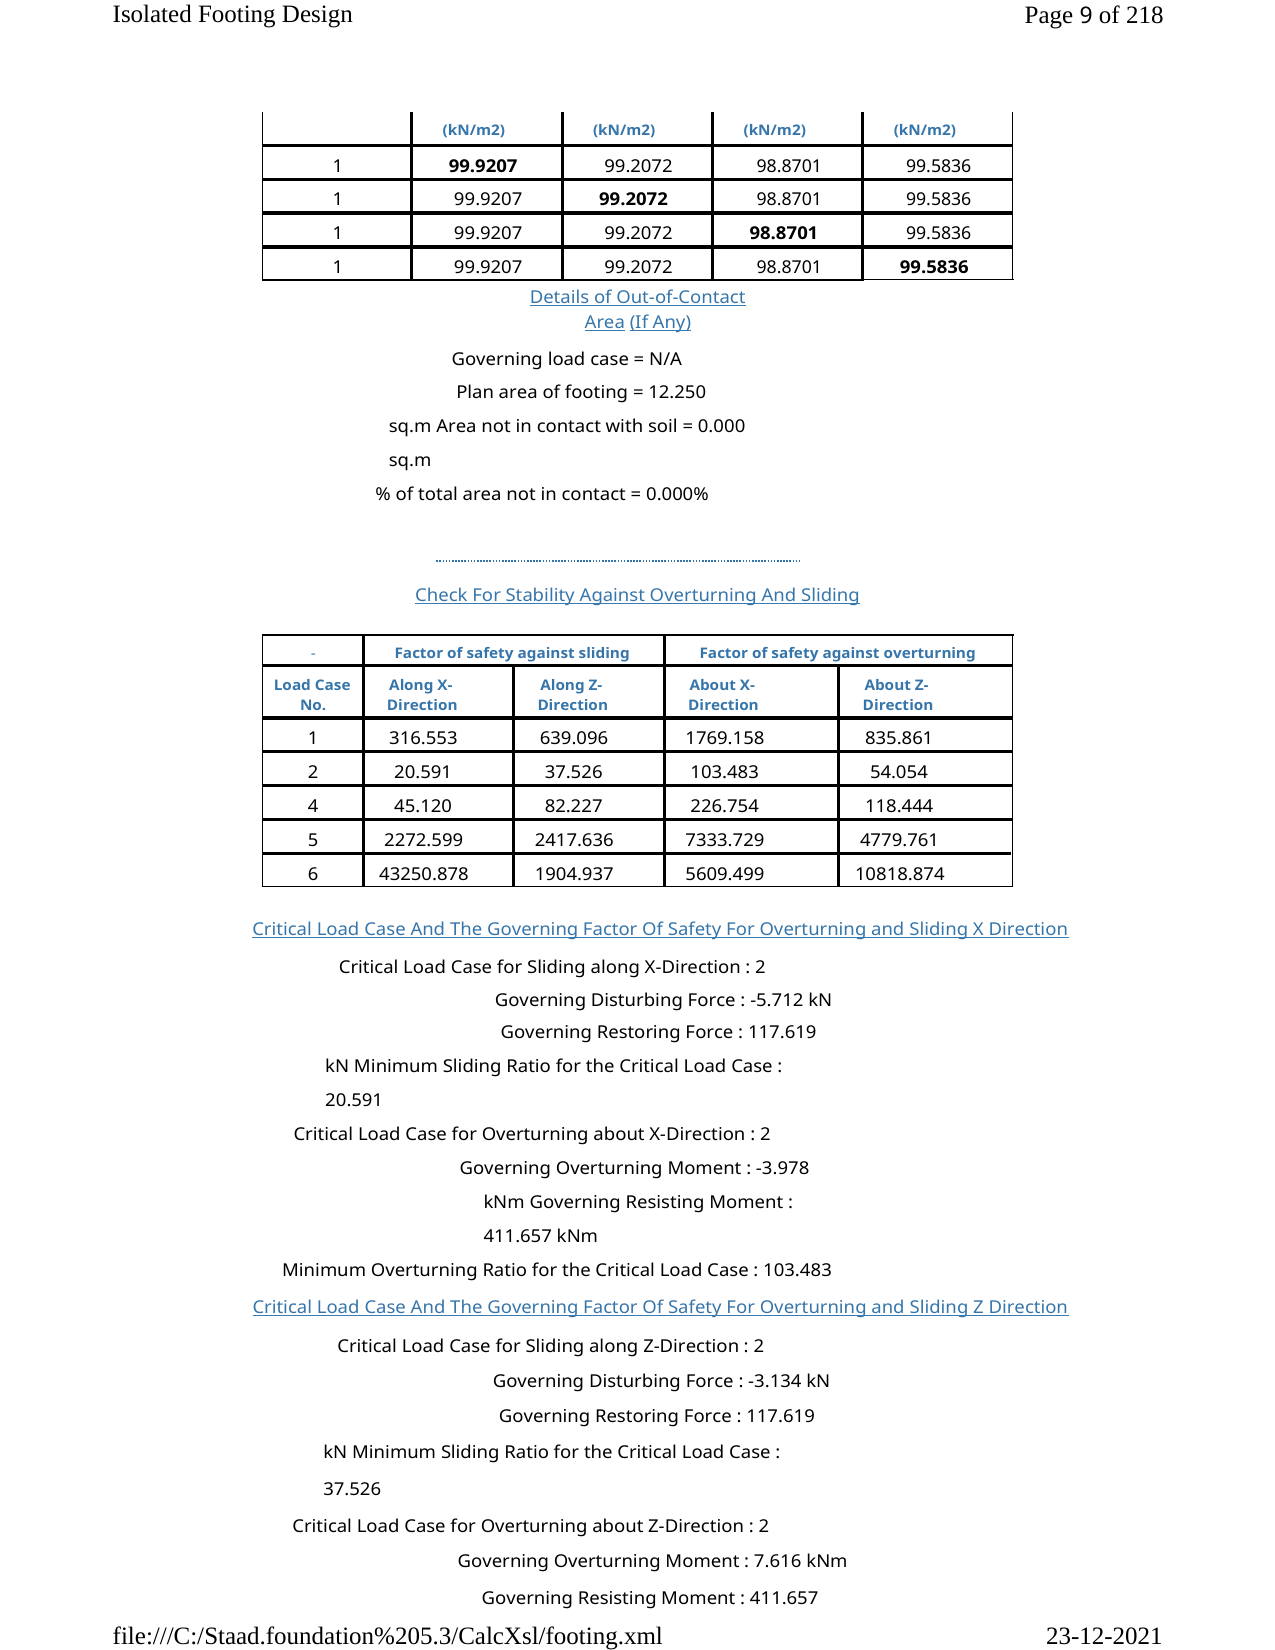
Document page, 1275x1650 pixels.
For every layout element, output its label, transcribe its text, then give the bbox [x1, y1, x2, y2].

text Details of Out-of-Contact Area (If Any) [512, 285, 763, 334]
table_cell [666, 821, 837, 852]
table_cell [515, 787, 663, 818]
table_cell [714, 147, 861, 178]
text Governing Restoring Force : 117.619 kN Minimum Sliding Ratio for the Critical Load Case : 20.591 [325, 1019, 832, 1112]
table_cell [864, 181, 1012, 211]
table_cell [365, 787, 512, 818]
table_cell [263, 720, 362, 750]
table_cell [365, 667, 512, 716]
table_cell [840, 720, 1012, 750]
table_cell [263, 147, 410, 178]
text Minimum Overturning Ratio for the Critical Load Case : 103.483 [282, 1257, 1169, 1282]
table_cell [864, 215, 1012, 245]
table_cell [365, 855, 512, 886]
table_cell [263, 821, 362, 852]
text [457, 1549, 848, 1609]
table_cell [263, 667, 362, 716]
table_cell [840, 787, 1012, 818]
text Governing load case = N/A [451, 346, 1169, 370]
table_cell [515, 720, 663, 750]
text Check For Stability Against Overturning And Sliding [289, 582, 986, 606]
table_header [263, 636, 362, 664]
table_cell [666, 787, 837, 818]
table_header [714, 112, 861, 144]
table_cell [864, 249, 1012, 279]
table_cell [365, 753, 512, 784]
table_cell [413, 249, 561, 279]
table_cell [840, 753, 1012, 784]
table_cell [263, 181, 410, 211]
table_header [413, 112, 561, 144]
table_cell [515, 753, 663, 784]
text Governing Overturning Moment : -3.978 kNm Governing Resisting Moment : 411.657 kNm [459, 1155, 848, 1247]
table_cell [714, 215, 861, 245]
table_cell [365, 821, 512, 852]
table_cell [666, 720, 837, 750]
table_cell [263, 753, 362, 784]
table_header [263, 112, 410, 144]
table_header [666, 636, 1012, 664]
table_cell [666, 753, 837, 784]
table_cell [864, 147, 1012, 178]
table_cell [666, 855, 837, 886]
text Critical Load Case And The Governing Factor Of Safety For Overturning and Sliding X Direction Critical Load Case for Sliding along X-Direction : 2 [252, 916, 1079, 978]
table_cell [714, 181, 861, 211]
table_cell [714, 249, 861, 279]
text Governing Restoring Force : 117.619 kN Minimum Sliding Ratio for the Critical Load Case : 37.526 [323, 1403, 832, 1501]
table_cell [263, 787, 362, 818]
text Critical Load Case And The Governing Factor Of Safety For Overturning and Sliding Z Direction Critical Load Case for Sliding along Z-Direction : 2 [252, 1294, 1079, 1358]
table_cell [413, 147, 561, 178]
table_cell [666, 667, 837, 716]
text Critical Load Case for Overturning about Z-Direction : 2 [292, 1513, 1169, 1537]
text Plan area of footing = 12.250 sq.m Area not in contact with soil = 0.000 sq.m [389, 379, 747, 472]
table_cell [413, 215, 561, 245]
text Critical Load Case for Overturning about X-Direction : 2 [293, 1122, 1169, 1146]
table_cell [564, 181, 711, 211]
text Governing Disturbing Force : -3.134 kN [493, 1373, 1169, 1392]
text Governing Disturbing Force : -5.712 kN [494, 992, 1169, 1011]
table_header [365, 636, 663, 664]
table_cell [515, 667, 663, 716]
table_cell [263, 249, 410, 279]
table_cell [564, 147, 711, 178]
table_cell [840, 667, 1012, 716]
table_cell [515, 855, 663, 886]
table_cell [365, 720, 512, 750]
text % of total area not in contact = 0.000% [375, 482, 1169, 506]
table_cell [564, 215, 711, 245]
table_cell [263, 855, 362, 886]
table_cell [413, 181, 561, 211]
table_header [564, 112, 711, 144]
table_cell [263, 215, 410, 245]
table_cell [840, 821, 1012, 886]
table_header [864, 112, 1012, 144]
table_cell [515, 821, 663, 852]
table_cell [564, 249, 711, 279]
